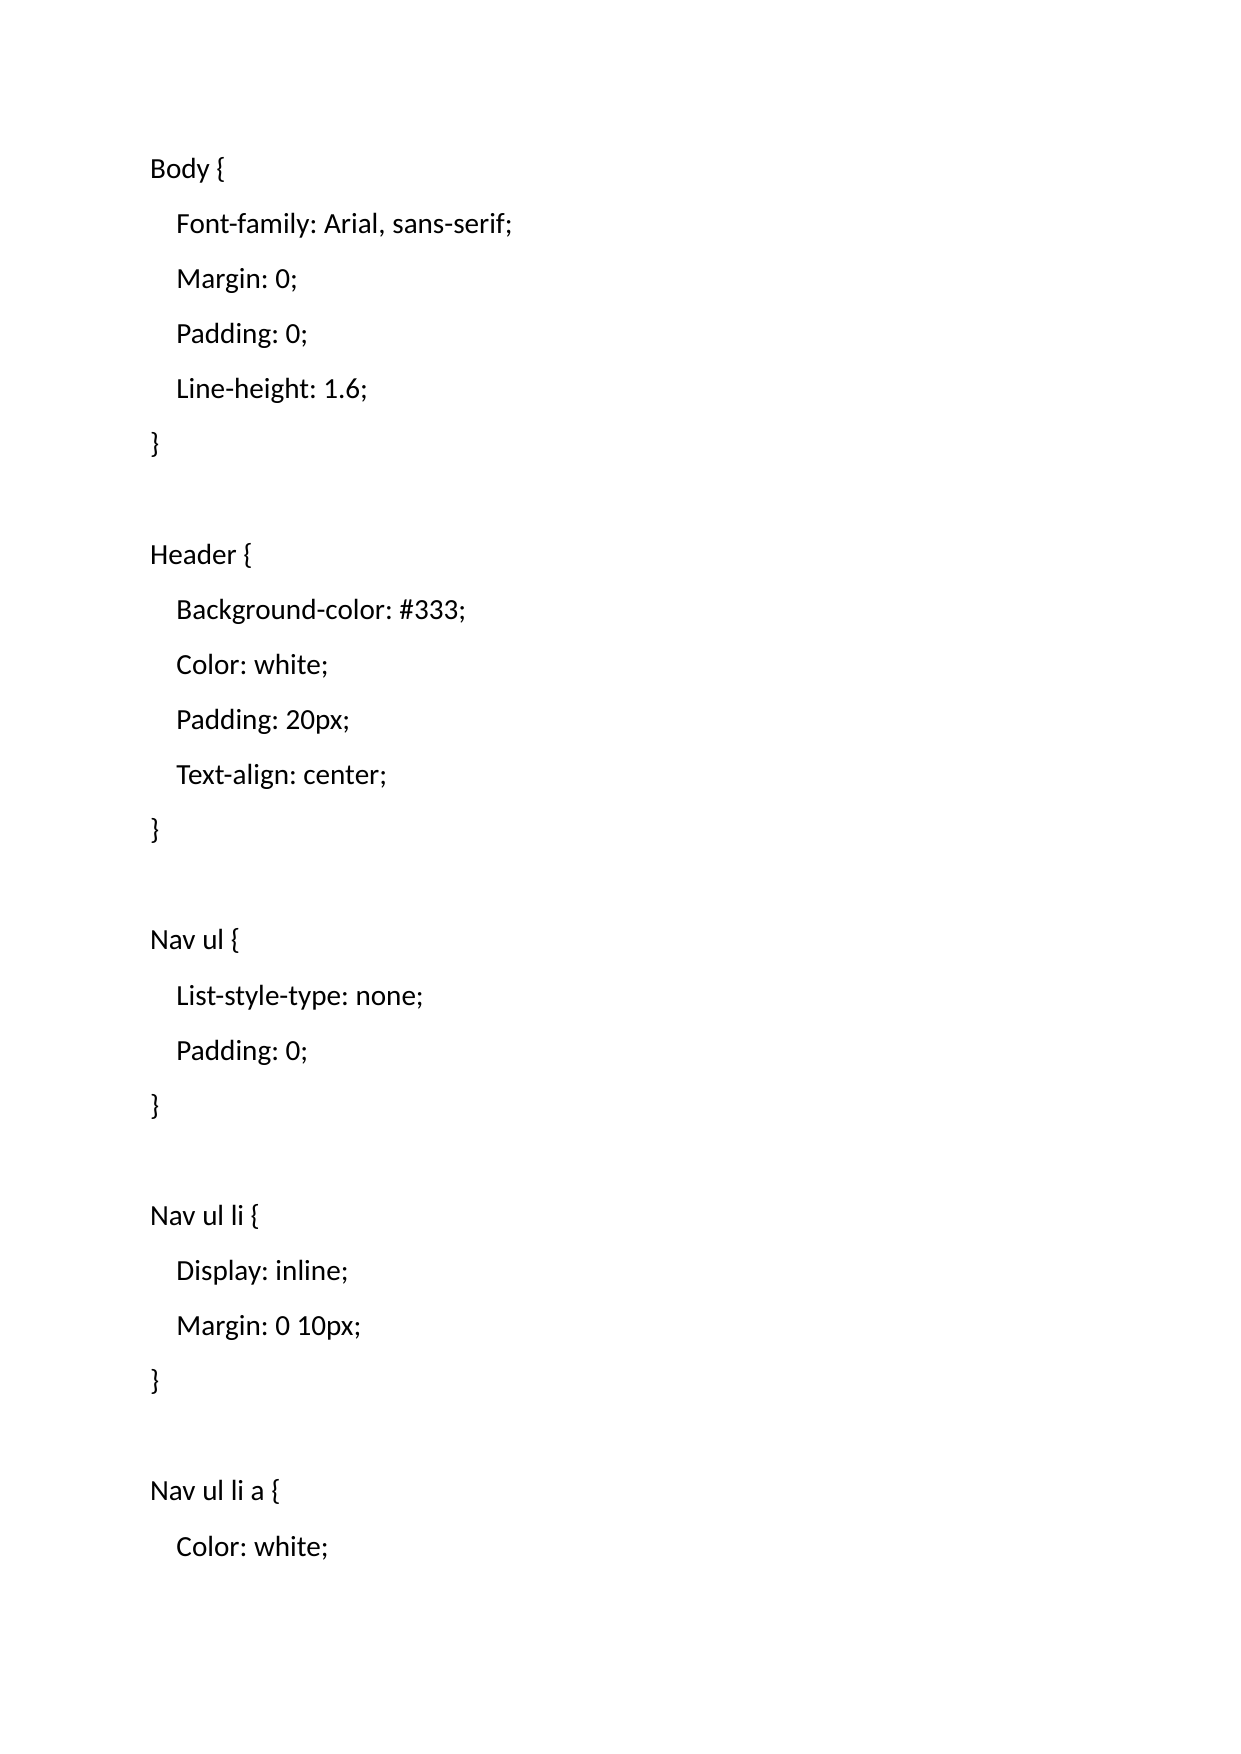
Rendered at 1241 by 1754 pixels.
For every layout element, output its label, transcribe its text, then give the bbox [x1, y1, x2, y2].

text } [150, 426, 1090, 461]
text Background-color: #333; [150, 591, 1090, 626]
text Line-height: 1.6; [150, 370, 1090, 406]
text Nav ul li { [150, 1197, 1090, 1233]
text Nav ul li a { [150, 1472, 1090, 1508]
text Color: white; [150, 646, 1090, 682]
text Padding: 0; [150, 1032, 1090, 1067]
text Color: white; [150, 1528, 1090, 1563]
text Text-align: center; [150, 756, 1090, 792]
text Nav ul { [150, 921, 1090, 957]
text Padding: 0; [150, 315, 1090, 351]
text } [150, 1087, 1090, 1122]
text Header { [150, 536, 1090, 571]
text Padding: 20px; [150, 701, 1090, 737]
text List-style-type: none; [150, 977, 1090, 1012]
text } [150, 811, 1090, 847]
text Body { [150, 150, 1090, 186]
text Margin: 0 10px; [150, 1307, 1090, 1343]
text Font-family: Arial, sans-serif; [150, 205, 1090, 241]
text Display: inline; [150, 1252, 1090, 1288]
text } [150, 1362, 1090, 1398]
text Margin: 0; [150, 260, 1090, 296]
